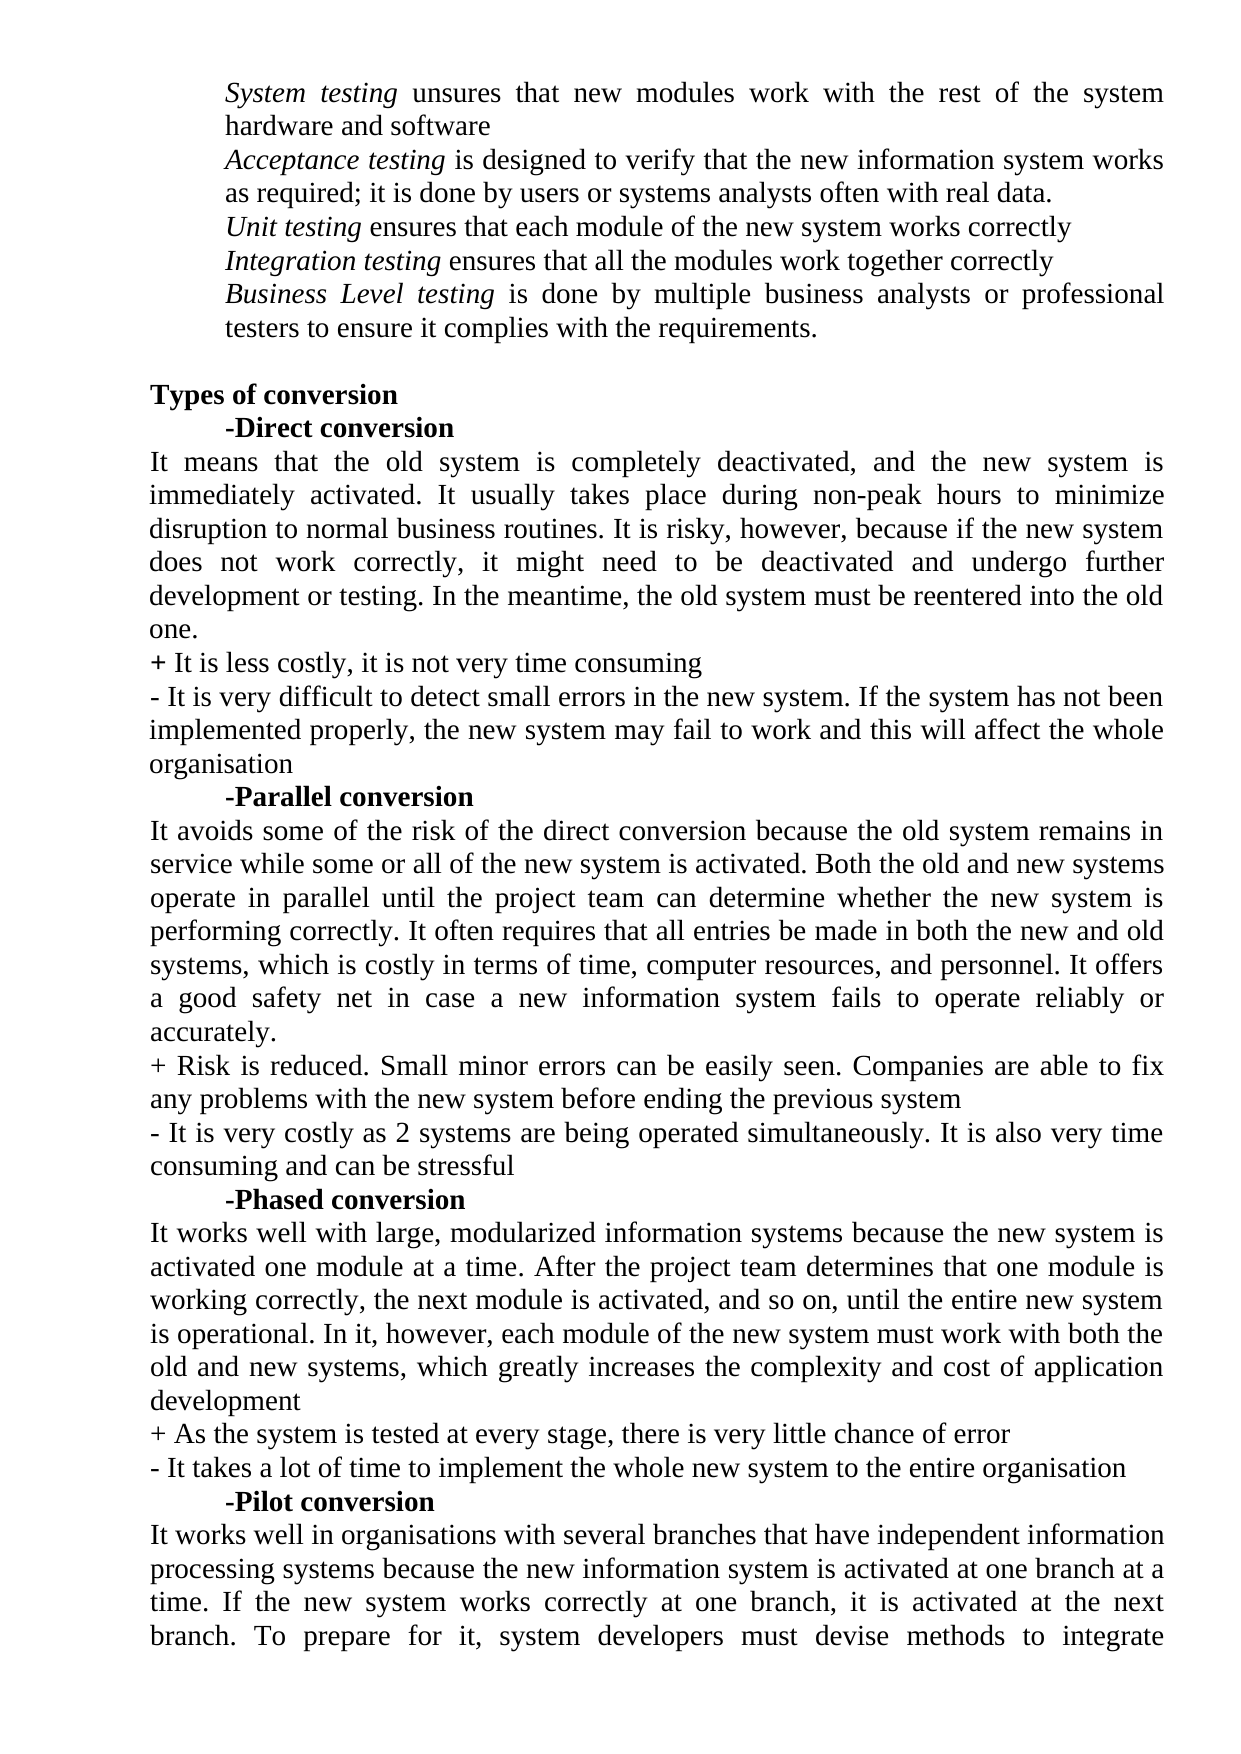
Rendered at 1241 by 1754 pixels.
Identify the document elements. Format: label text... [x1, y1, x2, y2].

text Integration testing ensures that all the modules work together correctly [225, 243, 1165, 276]
text Unit testing ensures that each module of the new system works correctly [225, 209, 1165, 243]
text -Pilot conversion [225, 1484, 1165, 1517]
text -Direct conversion [150, 410, 1165, 444]
text It means that the old system is completely deactivated, and the new system is immediately activated. It usually takes place during non-peak hours to minimize disruption to normal business routines. It is risky, however, because if the new system does not work correctly, it might need to be deactivated and undergo further development or testing. In the meantime, the old system must be reentered into the old one. [149, 444, 1165, 645]
text Acceptance testing is designed to verify that the new information system works as required; it is done by users or systems analysts often with real data. [225, 142, 1165, 209]
text - It is very costly as 2 systems are being operated simultaneously. It is also very time consuming and can be stressful [150, 1115, 1165, 1182]
text + As the system is tested at every stage, there is very little chance of error [150, 1417, 1165, 1450]
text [150, 1517, 1165, 1651]
text -Parallel conversion [150, 779, 1165, 813]
text It avoids some of the risk of the direct conversion because the old system remains in service while some or all of the new system is activated. Both the old and new systems operate in parallel until the project team can determine whether the new system is performing correctly. It often requires that all entries be made in both the new and old systems, which is costly in terms of time, computer resources, and personnel. It offers a good safety net in case a new information system fails to operate reliably or accurately. [150, 813, 1165, 1048]
text - It takes a lot of time to implement the whole new system to the entire organisation [150, 1450, 1165, 1484]
text - It is very difficult to detect small errors in the new system. If the system has not been implemented properly, the new system may fail to work and this will affect the whole organisation [149, 679, 1165, 779]
text System testing unsures that new modules work with the rest of the system hardware and software [225, 75, 1165, 142]
text It works well with large, modularized information systems because the new system is activated one module at a time. After the project team determines that one module is working correctly, the next module is activated, and so on, until the entire new system is operational. In it, however, each module of the new system must work with both the old and new systems, which greatly increases the complexity and cost of application development [150, 1215, 1165, 1417]
text + It is less costly, it is not very time consuming [149, 645, 1165, 679]
text Types of conversion [150, 377, 1165, 410]
text + Risk is reduced. Small minor errors can be easily seen. Companies are able to fix any problems with the new system before ending the previous system [150, 1048, 1165, 1115]
text -Phased conversion [225, 1182, 1165, 1215]
text Business Level testing is done by multiple business analysts or professional testers to ensure it complies with the requirements. [225, 276, 1165, 343]
